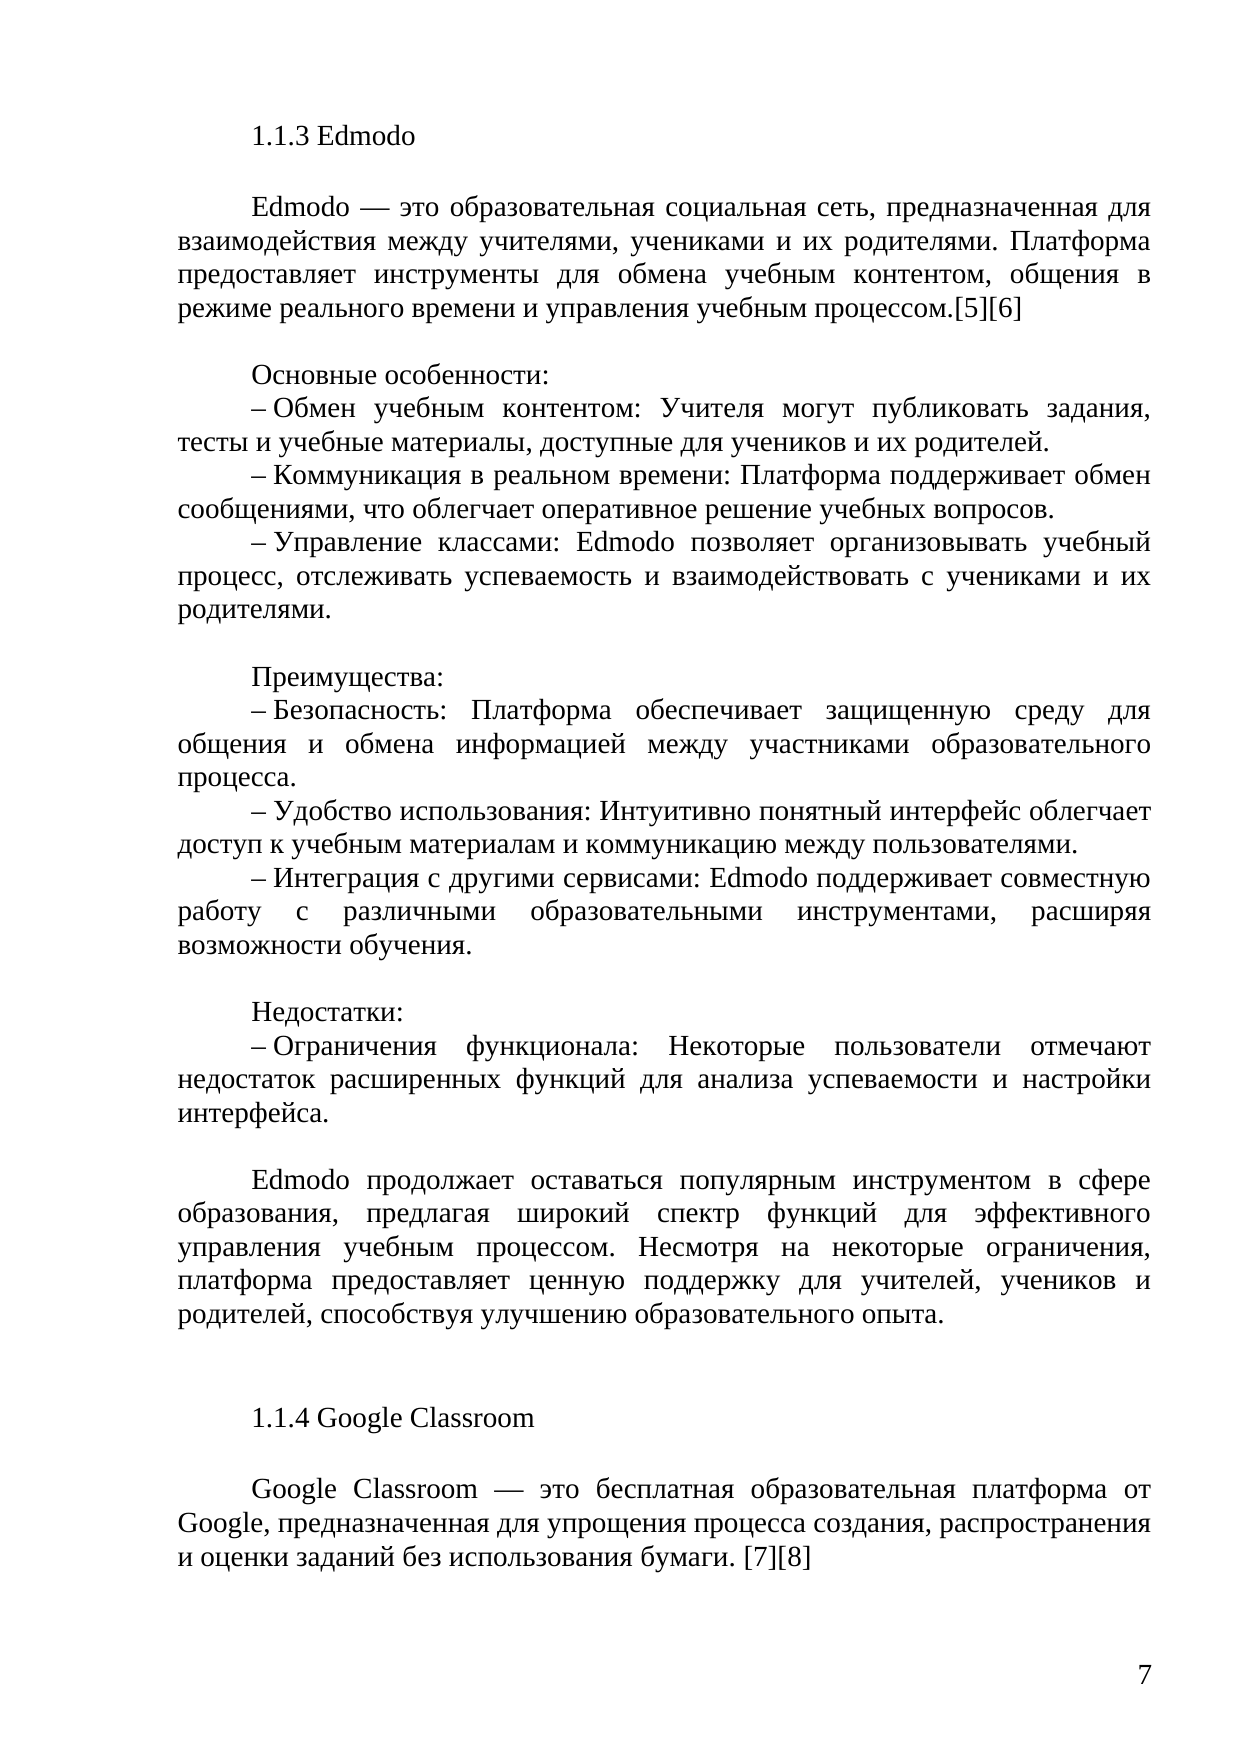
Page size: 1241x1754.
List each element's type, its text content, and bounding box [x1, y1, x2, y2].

text Безопасность: Платформа обеспечивает защищенную среду для общения и обмена информацией между участниками образовательного процесса.​ [177, 692, 1152, 793]
text Интеграция с другими сервисами: Edmodo поддерживает совместную работу с различными образовательными инструментами, расширяя возможности обучения.​ [177, 860, 1152, 961]
text Недостатки: [177, 994, 1152, 1028]
subtitle Edmodo [251, 118, 1152, 152]
text Обмен учебным контентом: Учителя могут публиковать задания, тесты и учебные материалы, доступные для учеников и их родителей.​ [177, 390, 1152, 457]
text Основные особенности: [177, 357, 1152, 390]
text Ограничения функционала: Некоторые пользователи отмечают недостаток расширенных функций для анализа успеваемости и настройки интерфейса.​ [177, 1028, 1152, 1128]
subtitle Google Classroom [251, 1401, 1152, 1434]
text Управление классами: Edmodo позволяет организовывать учебный процесс, отслеживать успеваемость и взаимодействовать с учениками и их родителями.​ [177, 524, 1152, 625]
text Edmodo — это образовательная социальная сеть, предназначенная для взаимодействия между учителями, учениками и их родителями. Платформа предоставляет инструменты для обмена учебным контентом, общения в режиме реального времени и управления учебным процессом.​[5][6] [177, 189, 1152, 323]
text Удобство использования: Интуитивно понятный интерфейс облегчает доступ к учебным материалам и коммуникацию между пользователями.​ [177, 793, 1152, 860]
text Google Classroom — это бесплатная образовательная платформа от Google, предназначенная для упрощения процесса создания, распространения и оценки заданий без использования бумаги. [7][8] [177, 1472, 1152, 1572]
text Коммуникация в реальном времени: Платформа поддерживает обмен сообщениями, что облегчает оперативное решение учебных вопросов.​ [177, 457, 1152, 524]
text Edmodo продолжает оставаться популярным инструментом в сфере образования, предлагая широкий спектр функций для эффективного управления учебным процессом. Несмотря на некоторые ограничения, платформа предоставляет ценную поддержку для учителей, учеников и родителей, способствуя улучшению образовательного опыта. [177, 1162, 1152, 1329]
text Преимущества: [177, 659, 1152, 692]
